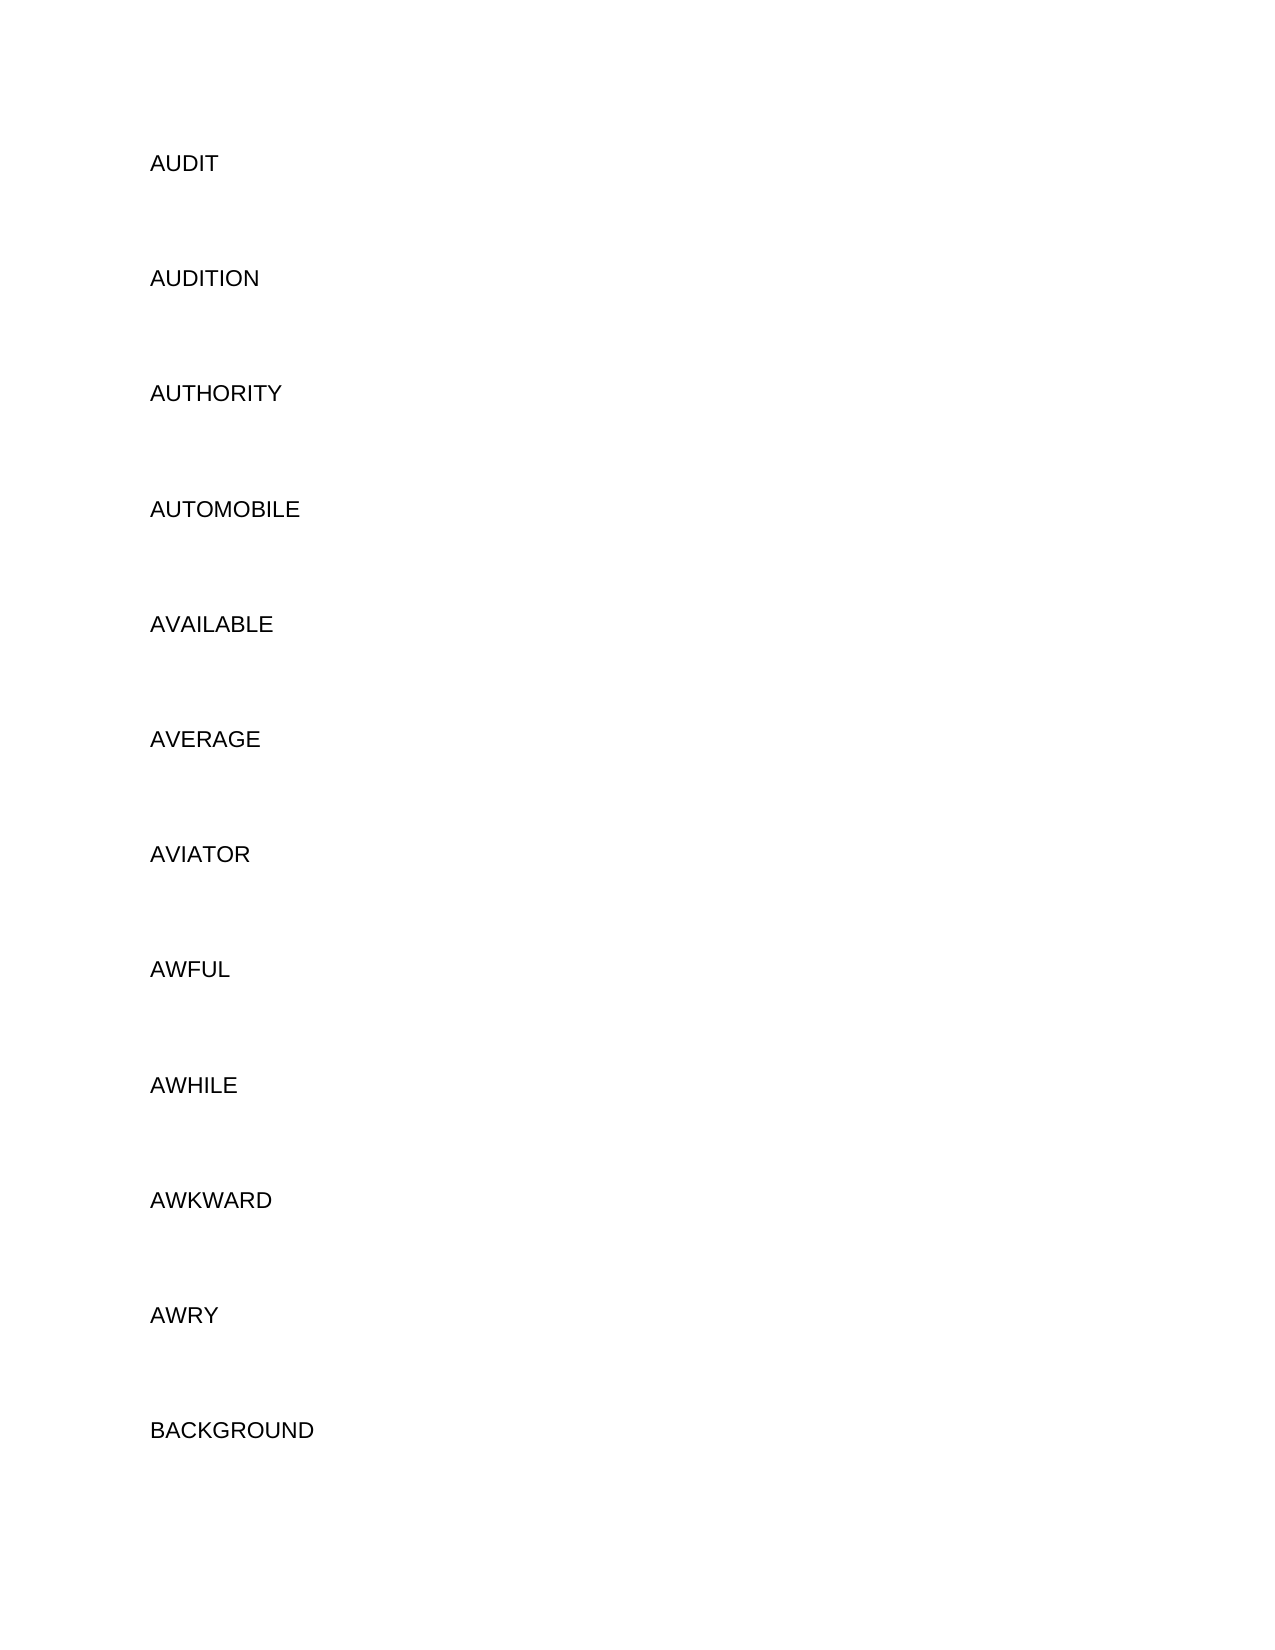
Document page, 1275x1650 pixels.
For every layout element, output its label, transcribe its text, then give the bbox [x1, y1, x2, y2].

text AWKWARD [150, 1187, 1125, 1213]
text AVIATOR [150, 841, 1125, 868]
text AUDIT [150, 150, 1125, 176]
text AUTHORITY [150, 380, 1125, 407]
text AVAILABLE [150, 611, 1125, 637]
text AUTOMOBILE [150, 496, 1125, 522]
text AWFUL [150, 956, 1125, 983]
text AUDITION [150, 265, 1125, 292]
text AWRY [150, 1302, 1125, 1328]
text AVERAGE [150, 726, 1125, 752]
text AWHILE [150, 1072, 1125, 1098]
text BACKGROUND [150, 1417, 1125, 1444]
